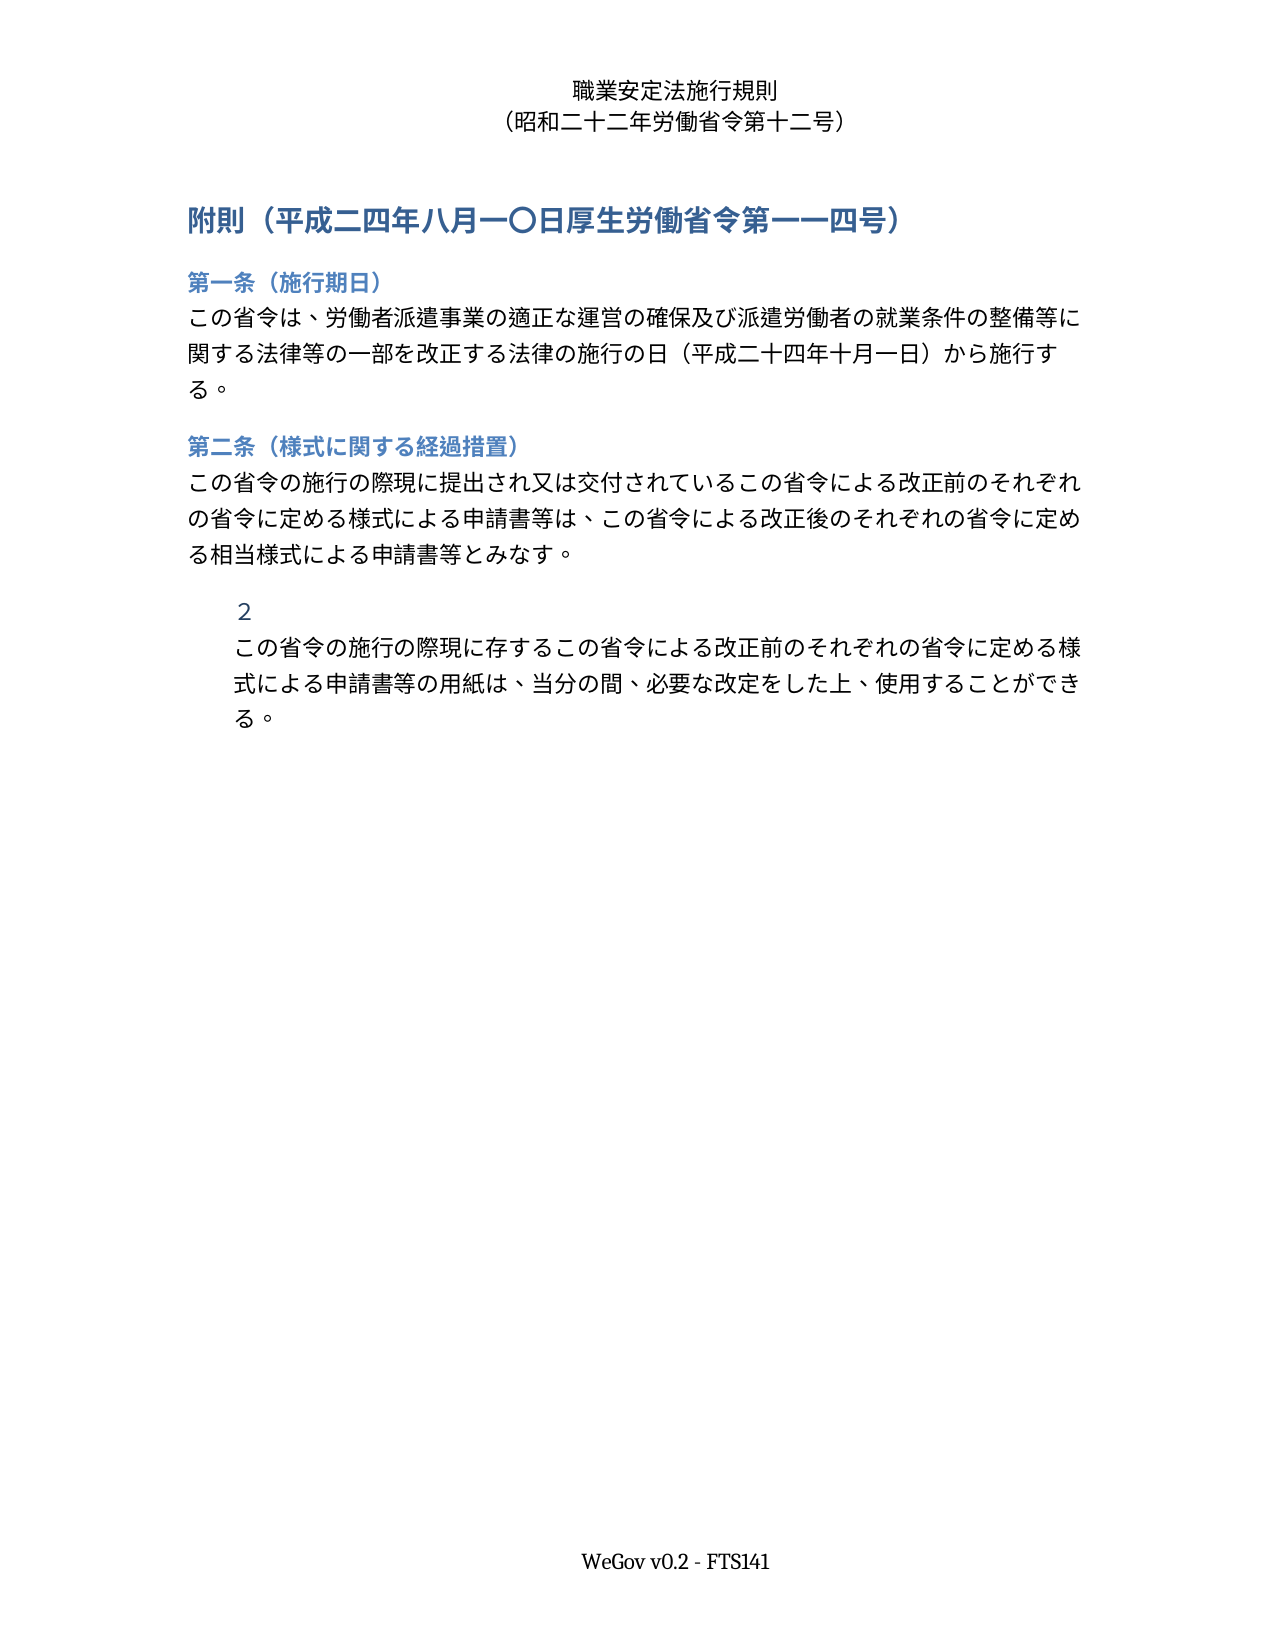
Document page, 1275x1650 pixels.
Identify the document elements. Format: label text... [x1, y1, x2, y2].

text この省令の施行の際現に提出され又は交付されているこの省令による改正前のそれぞれの省令に定める様式による申請書等は、この省令による改正後のそれぞれの省令に定める相当様式による申請書等とみなす。 [187, 467, 1087, 570]
subtitle 附則（平成二四年八月一〇日厚生労働省令第一一四号） [187, 200, 1087, 240]
text この省令は、労働者派遣事業の適正な運営の確保及び派遣労働者の就業条件の整備等に関する法律等の一部を改正する法律の施行の日（平成二十四年十月一日）から施行する。 [187, 302, 1087, 406]
subtitle 第一条（施行期日） [187, 266, 1087, 298]
subtitle 第二条（様式に関する経過措置） [187, 431, 1087, 462]
subtitle ２ [233, 596, 1087, 627]
text この省令の施行の際現に存するこの省令による改正前のそれぞれの省令に定める様式による申請書等の用紙は、当分の間、必要な改定をした上、使用することができる。 [233, 632, 1087, 735]
